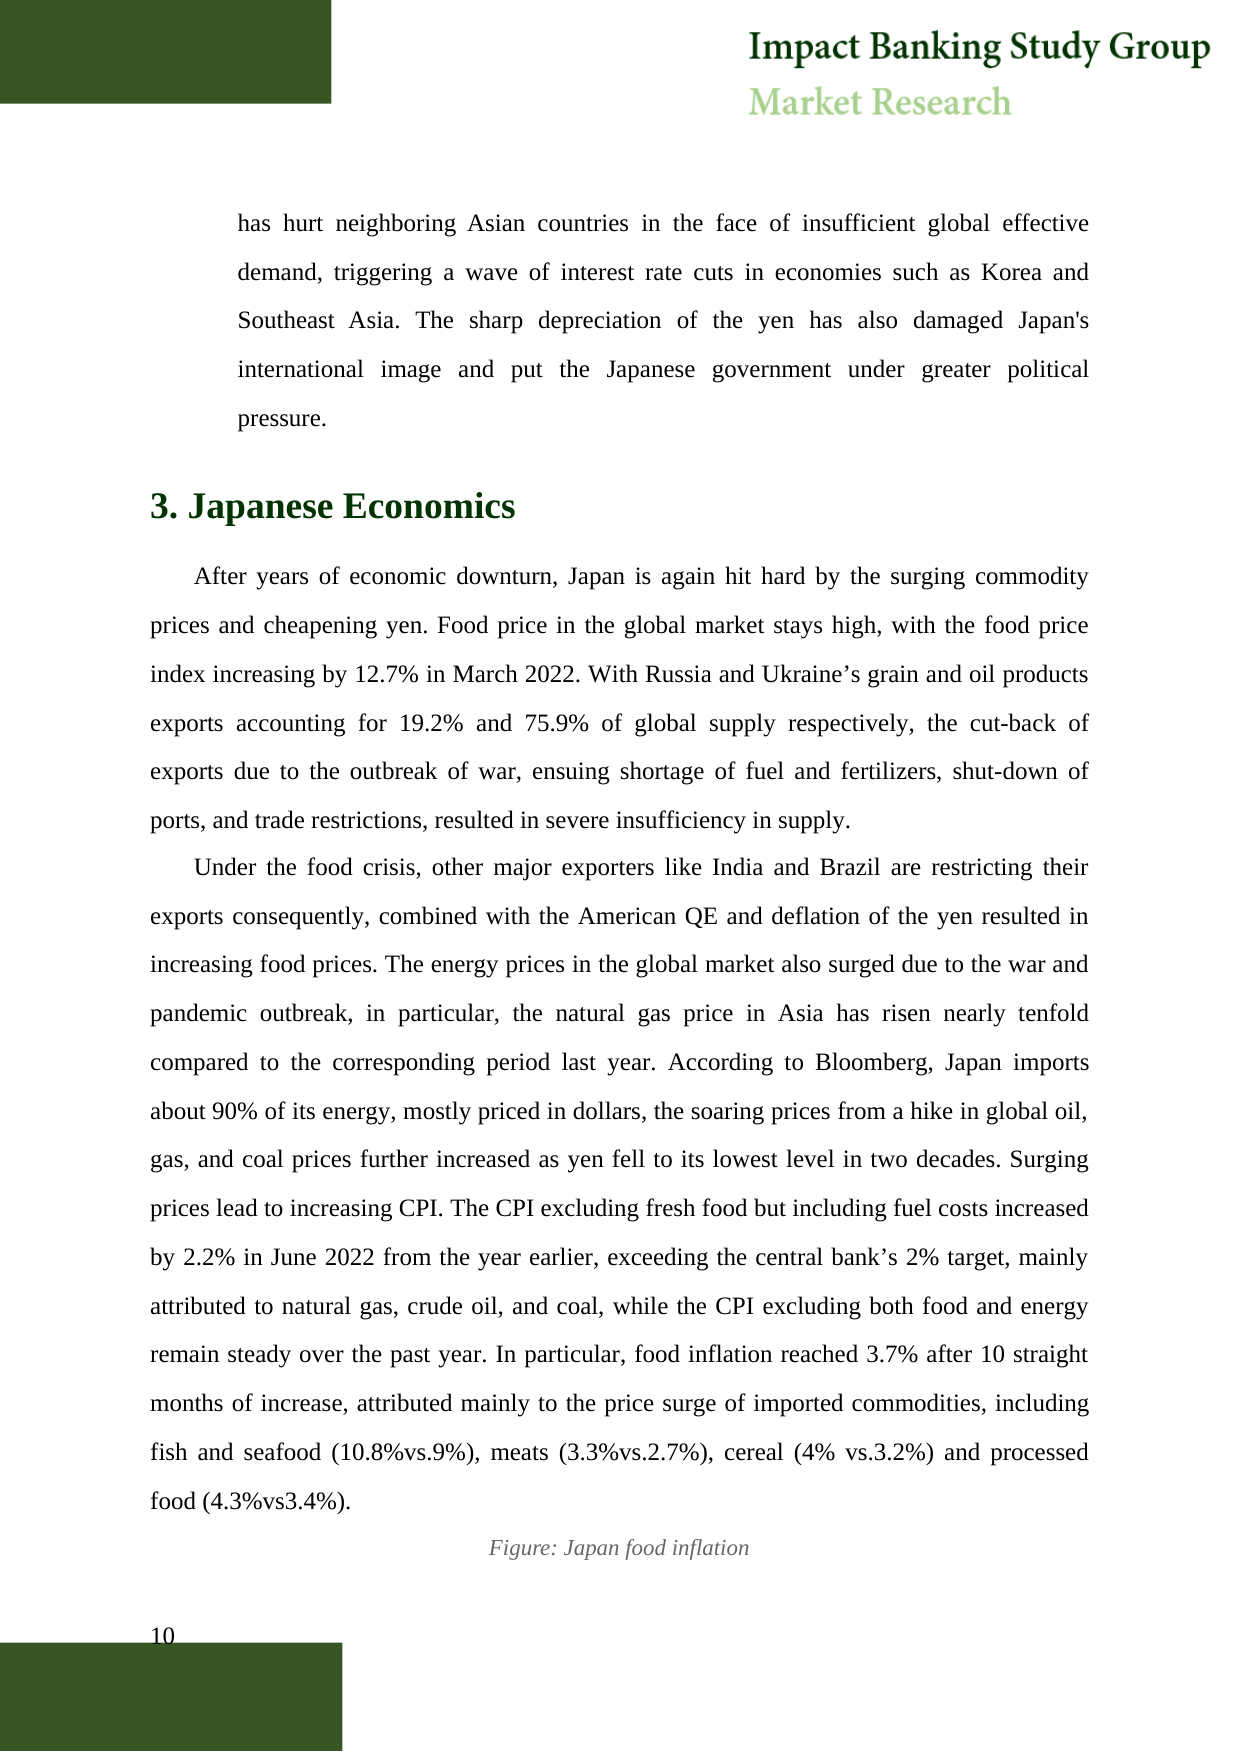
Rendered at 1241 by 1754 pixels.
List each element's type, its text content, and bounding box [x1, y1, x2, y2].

text Figure: Japan food inflation [150, 1531, 1090, 1563]
picture [749, 27, 1217, 121]
text Under the food crisis, other major exporters like India and Brazil are restricting their exports consequently, combined with the American QE and deflation of the yen resulted in increasing food prices. The energy prices in the global market also surged due to the war and pandemic outbreak, in particular, the natural gas price in Asia has risen nearly tenfold compared to the corresponding period last year. According to Bloomberg, Japan imports about 90% of its energy, mostly priced in dollars, the soaring prices from a hike in global oil, gas, and coal prices further increased as yen fell to its lowest level in two decades. Surging prices lead to increasing CPI. The CPI excluding fresh food but including fuel costs increased by 2.2% in June 2022 from the year earlier, exceeding the central bank’s 2% target, mainly attributed to natural gas, crude oil, and coal, while the CPI excluding both food and energy remain steady over the past year. In particular, food inflation reached 3.7% after 10 straight months of increase, attributed mainly to the price surge of imported commodities, including fish and seafood (10.8%vs.9%), meats (3.3%vs.2.7%), cereal (4% vs.3.2%) and processed food (4.3%vs3.4%). [150, 850, 1090, 1516]
subtitle 3. Japanese Economics [150, 473, 1090, 538]
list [237, 206, 1090, 434]
text After years of economic downturn, Japan is again hit hard by the surging commodity prices and cheapening yen. Food price in the global market stays high, with the food price index increasing by 12.7% in March 2022. With Russia and Ukraine’s grain and oil products exports accounting for 19.2% and 75.9% of global supply respectively, the cut-back of exports due to the outbreak of war, ensuing shortage of fuel and fertilizers, shut-down of ports, and trade restrictions, resulted in severe insufficiency in supply. [150, 559, 1090, 836]
